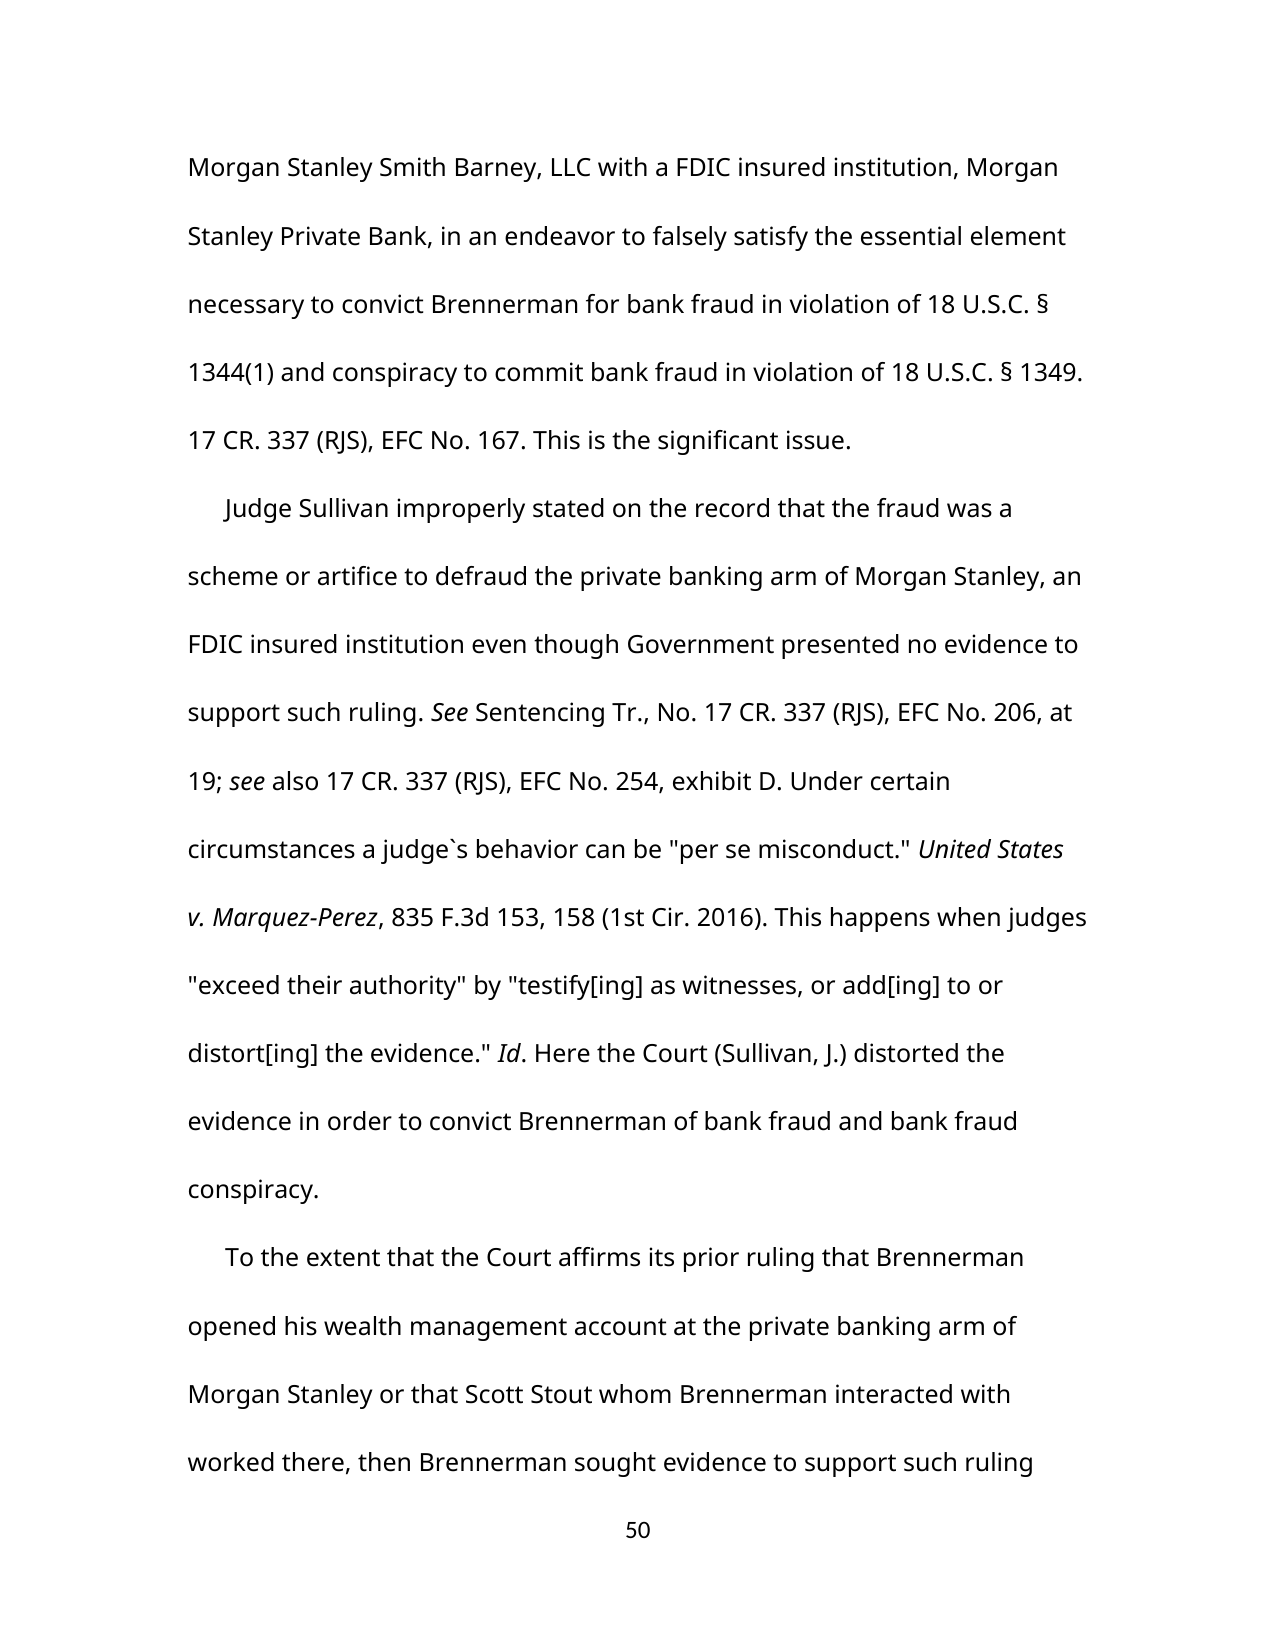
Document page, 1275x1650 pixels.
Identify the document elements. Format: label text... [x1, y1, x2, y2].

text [187, 150, 1087, 457]
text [187, 1240, 1087, 1478]
text Judge Sullivan improperly stated on the record that the fraud was a scheme or artifice to defraud the private banking arm of Morgan Stanley, an FDIC insured institution even though Government presented no evidence to support such ruling. See Sentencing Tr., No. 17 CR. 337 (RJS), EFC No. 206, at 19; see also 17 CR. 337 (RJS), EFC No. 254, exhibit D. Under certain circumstances a judge`s behavior can be "per se misconduct." United States v. Marquez-Perez, 835 F.3d 153, 158 (1st Cir. 2016). This happens when judges "exceed their authority" by "testify[ing] as witnesses, or add[ing] to or distort[ing] the evidence." Id. Here the Court (Sullivan, J.) distorted the evidence in order to convict Brennerman of bank fraud and bank fraud conspiracy. [187, 491, 1087, 1206]
